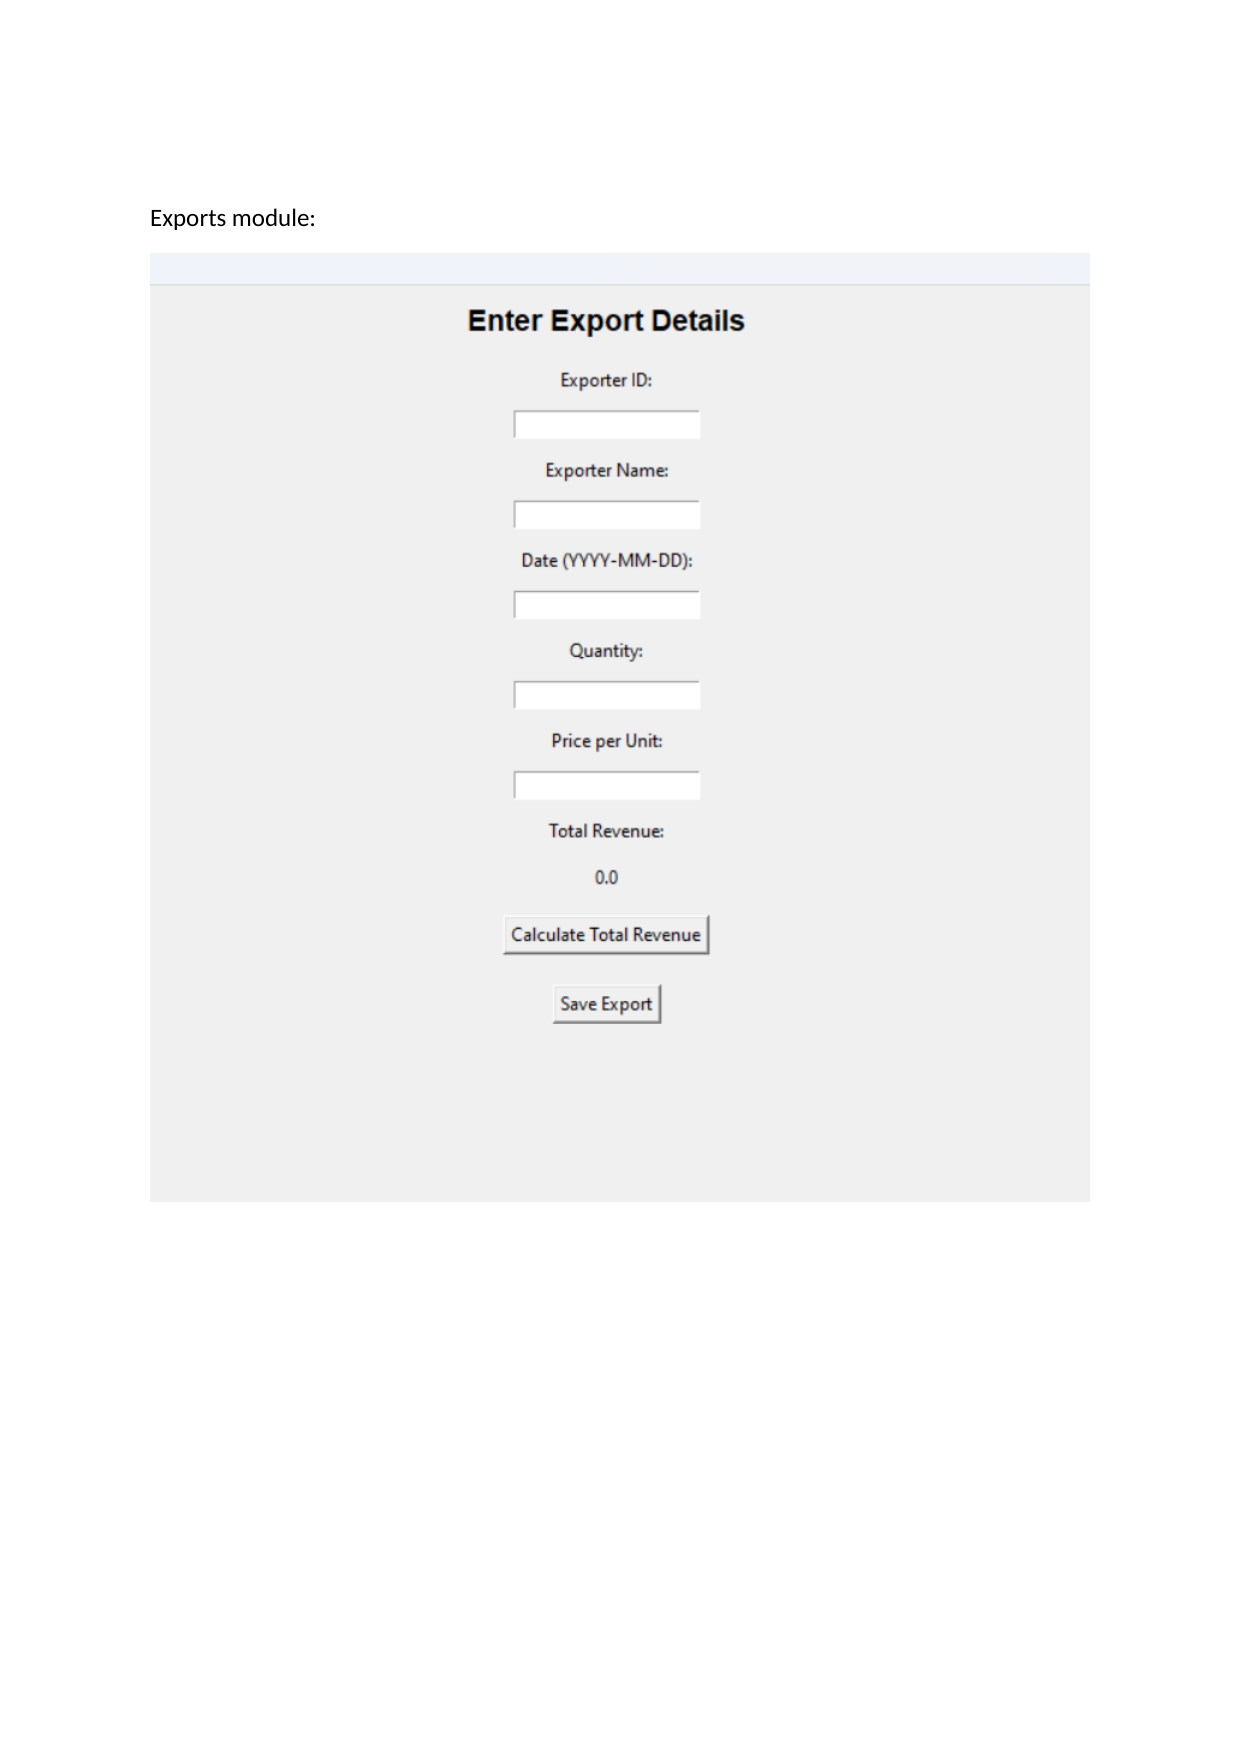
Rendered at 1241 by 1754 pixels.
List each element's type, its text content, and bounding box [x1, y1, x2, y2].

picture [150, 253, 1091, 1202]
text Exports module: [150, 202, 1090, 232]
